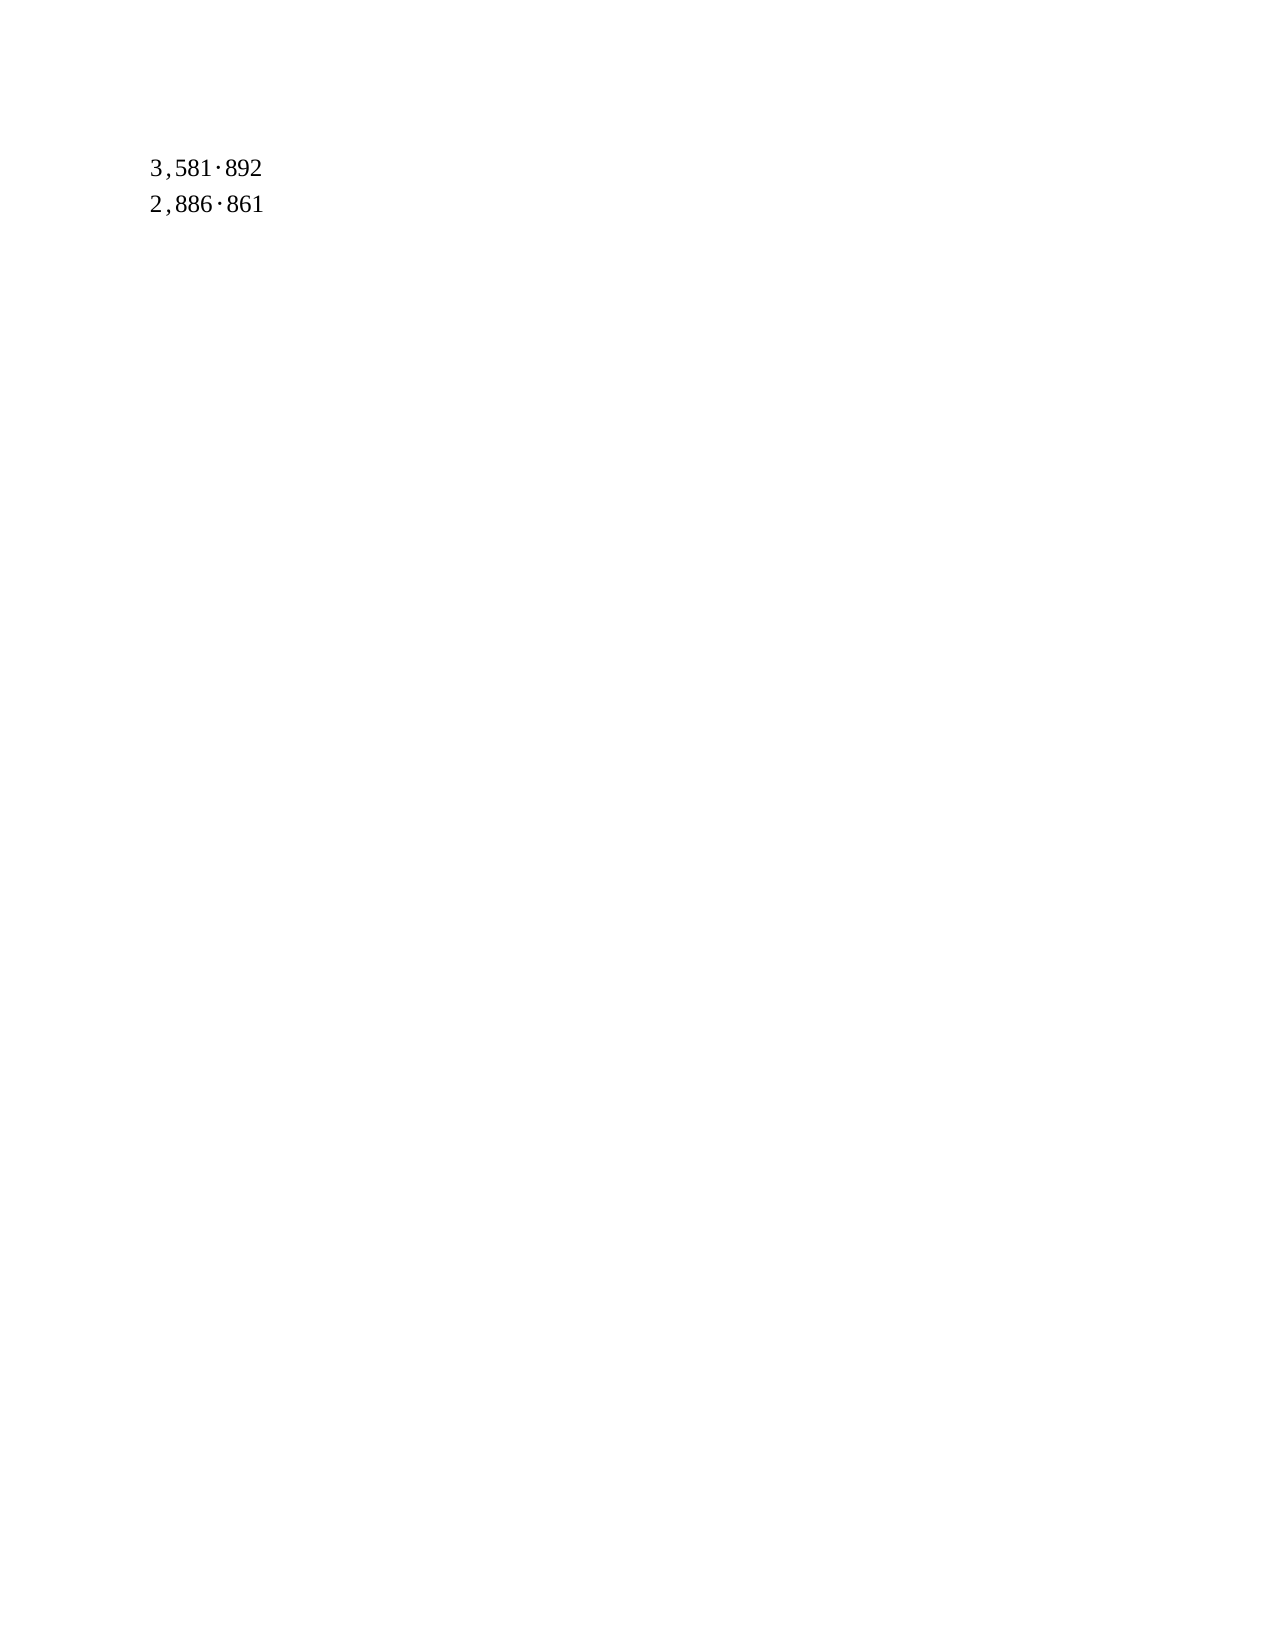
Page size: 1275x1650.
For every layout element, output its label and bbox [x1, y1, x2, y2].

table_cell [139, 186, 1275, 222]
table_cell [139, 150, 1275, 186]
